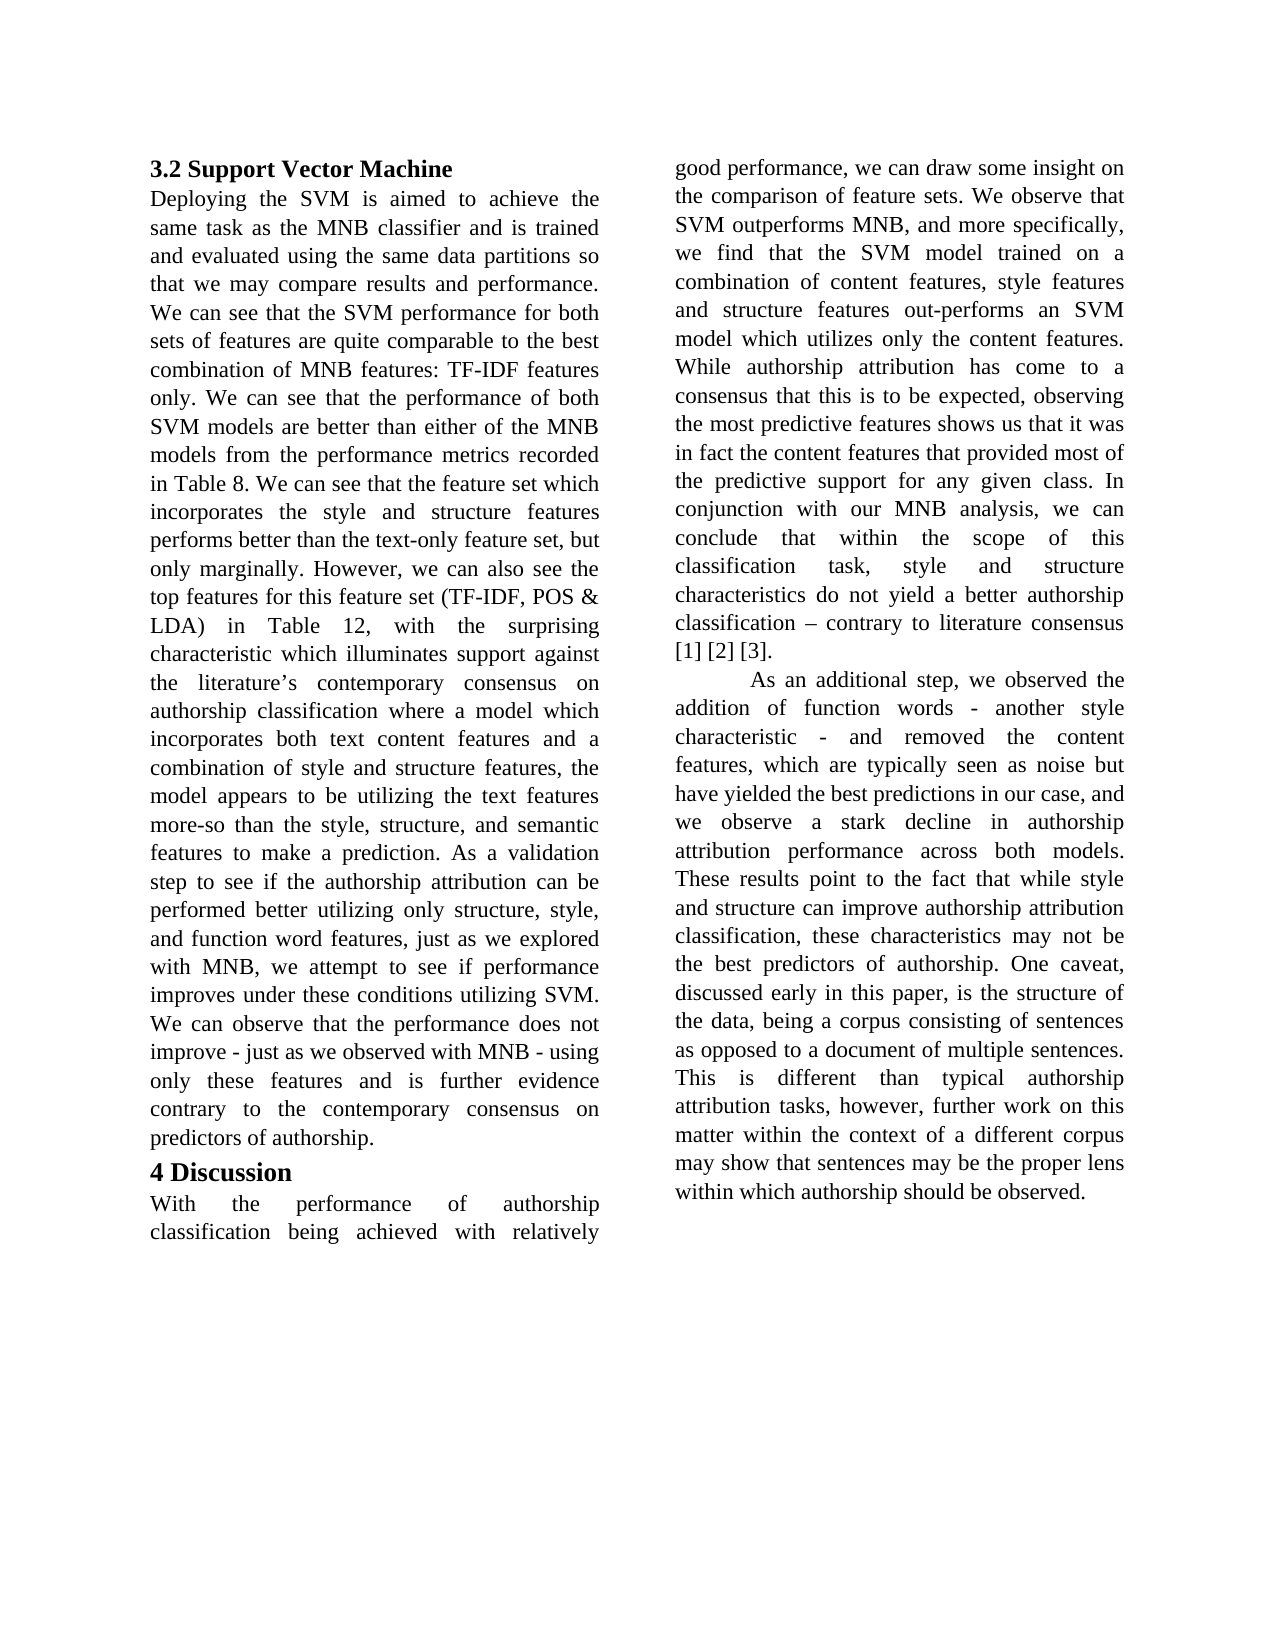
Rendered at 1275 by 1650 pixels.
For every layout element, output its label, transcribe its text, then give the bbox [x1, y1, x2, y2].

text Deploying the SVM is aimed to achieve the same task as the MNB classifier and is trained and evaluated using the same data partitions so that we may compare results and performance. We can see that the SVM performance for both sets of features are quite comparable to the best combination of MNB features: TF-IDF features only. We can see that the performance of both SVM models are better than either of the MNB models from the performance metrics recorded in Table 8. We can see that the feature set which incorporates the style and structure features performs better than the text-only feature set, but only marginally. However, we can also see the top features for this feature set (TF-IDF, POS & LDA) in Table 12, with the surprising characteristic which illuminates support against the literature’s contemporary consensus on authorship classification where a model which incorporates both text content features and a combination of style and structure features, the model appears to be utilizing the text features more-so than the style, structure, and semantic features to make a prediction. As a validation step to see if the authorship attribution can be performed better utilizing only structure, style, and function word features, just as we explored with MNB, we attempt to see if performance improves under these conditions utilizing SVM. We can observe that the performance does not improve - just as we observed with MNB - using only these features and is further evidence contrary to the contemporary consensus on predictors of authorship. [150, 185, 600, 1150]
subtitle 3.2 Support Vector Machine [150, 154, 600, 183]
subtitle 4 Discussion [150, 1156, 600, 1187]
text As an additional step, we observed the addition of function words - another style characteristic - and removed the content features, which are typically seen as noise but have yielded the best predictions in our case, and we observe a stark decline in authorship attribution performance across both models. These results point to the fact that while style and structure can improve authorship attribution classification, these characteristics may not be the best predictors of authorship. One caveat, discussed early in this paper, is the structure of the data, being a corpus consisting of sentences as opposed to a document of multiple sentences. This is different than typical authorship attribution tasks, however, further work on this matter within the context of a different corpus may show that sentences may be the proper lens within which authorship should be observed. [675, 666, 1125, 1204]
text With the performance of authorship classification being achieved with relatively good performance, we can draw some insight on the comparison of feature sets. We observe that SVM outperforms MNB, and more specifically, we find that the SVM model trained on a combination of content features, style features and structure features out-performs an SVM model which utilizes only the content features. While authorship attribution has come to a consensus that this is to be expected, observing the most predictive features shows us that it was in fact the content features that provided most of the predictive support for any given class. In conjunction with our MNB analysis, we can conclude that within the scope of this classification task, style and structure characteristics do not yield a better authorship classification – contrary to literature consensus . [675, 154, 1125, 664]
